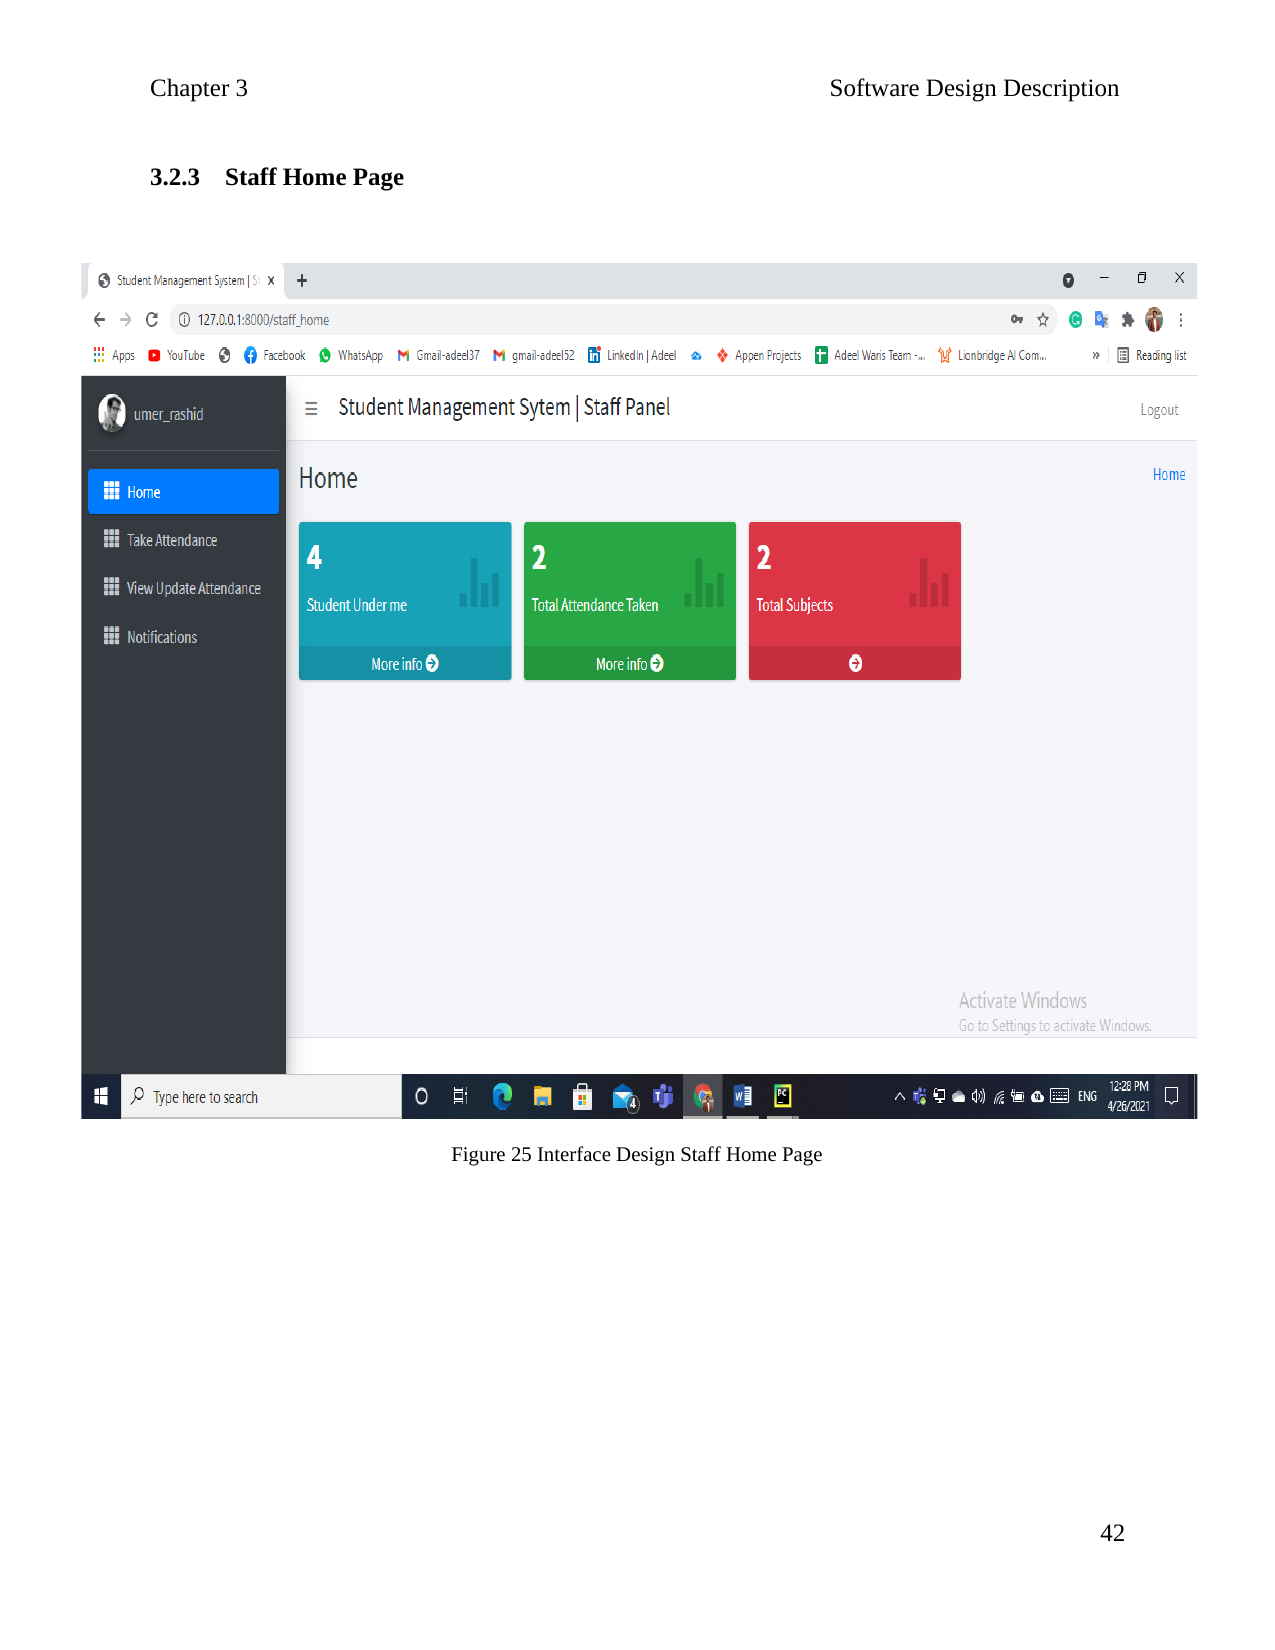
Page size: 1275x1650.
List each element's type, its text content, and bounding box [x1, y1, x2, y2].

picture [81, 263, 1198, 1119]
text Figure 25 Interface Design Staff Home Page [153, 1142, 1121, 1166]
subtitle Staff Home Page [150, 162, 1198, 190]
